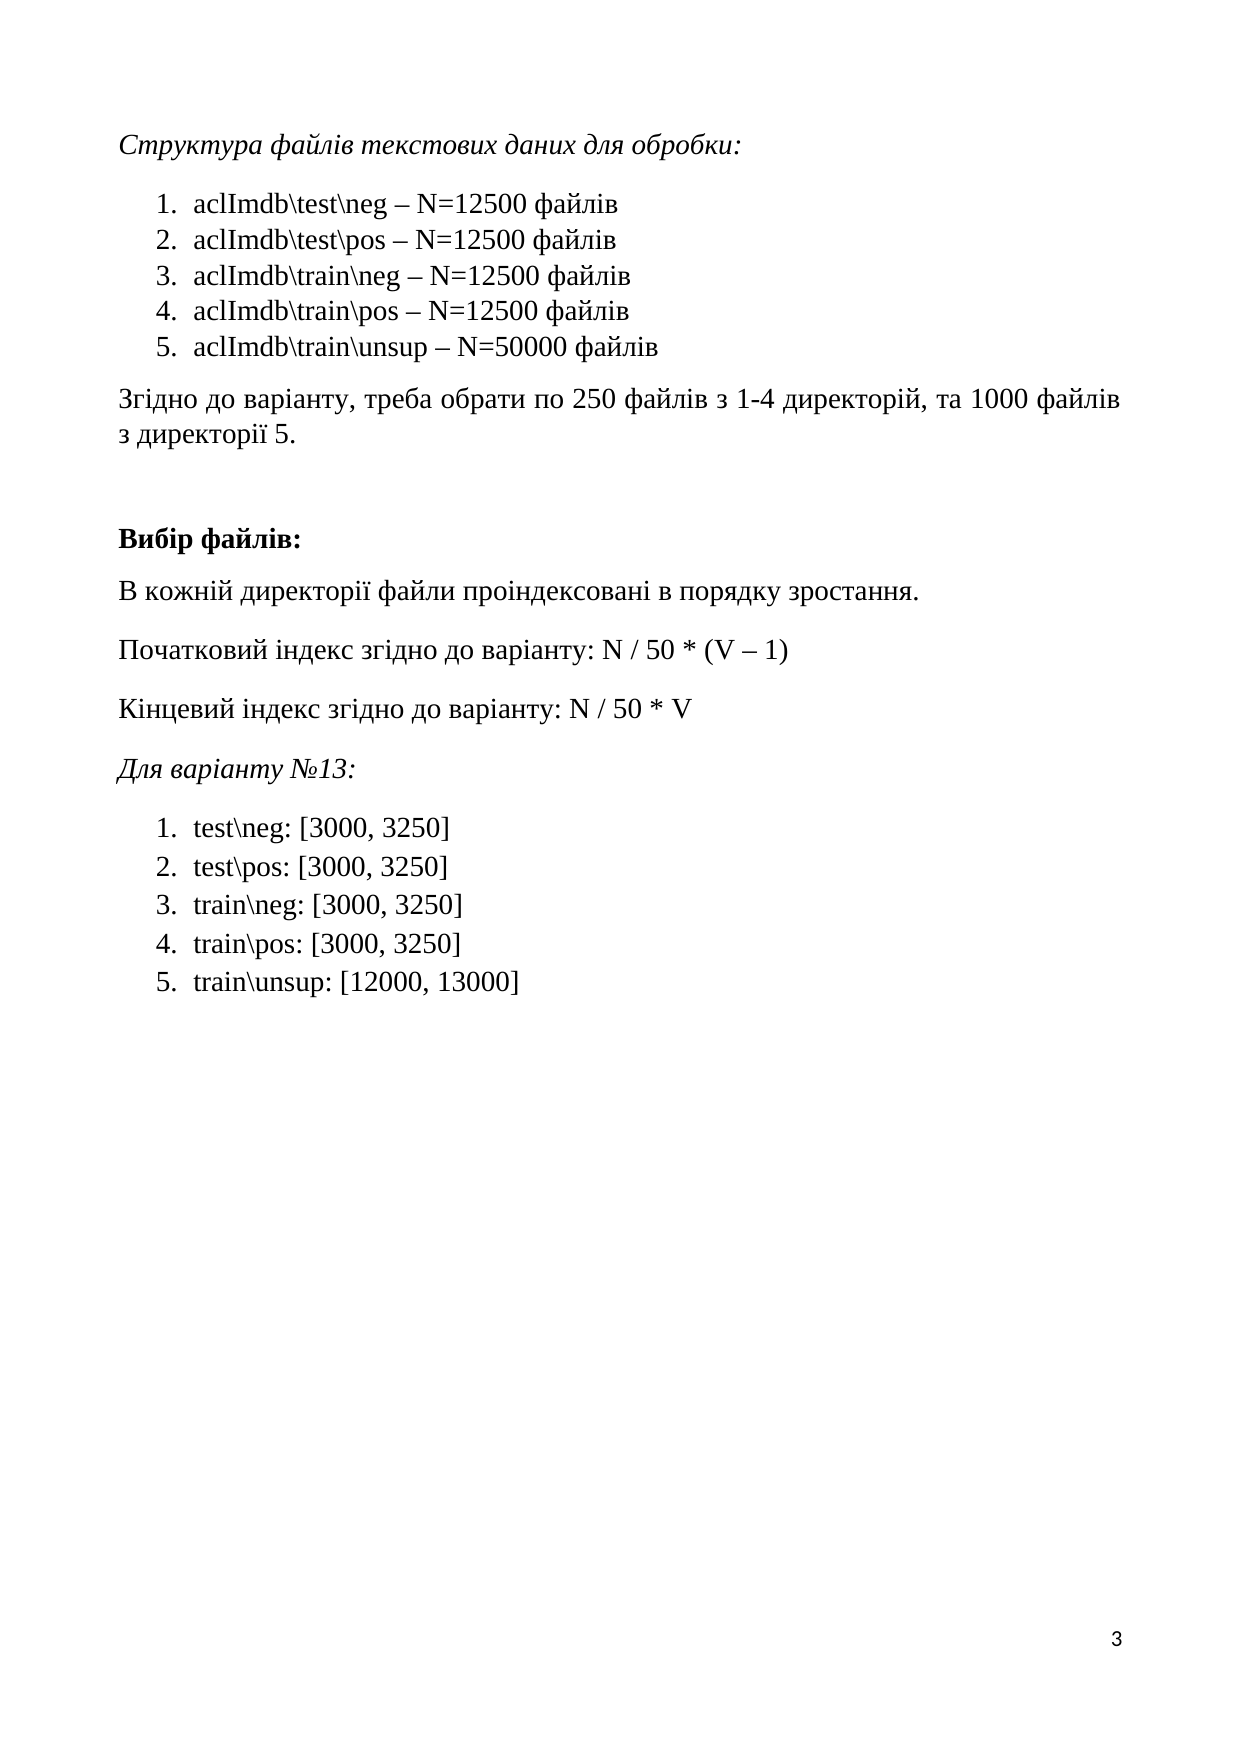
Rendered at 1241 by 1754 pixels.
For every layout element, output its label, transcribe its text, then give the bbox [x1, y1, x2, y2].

list test\neg: [3000, 3250] [156, 810, 1122, 844]
text Кінцевий індекс згідно до варіанту: N / 50 * V [118, 692, 1122, 725]
text В кожній директорії файли проіндексовані в порядку зростання. [118, 573, 1122, 606]
list train\unsup: [12000, 13000] [156, 964, 1122, 998]
list test\pos: [3000, 3250] [156, 849, 1122, 882]
list aclImdb\train\pos – N=12500 файлів [156, 293, 1122, 327]
text Вибір файлів: [118, 521, 1122, 554]
list aclImdb\test\neg – N=12500 файлів [156, 187, 1122, 220]
text Для варіанту №13: [118, 751, 1122, 784]
text Початковий індекс згідно до варіанту: N / 50 * (V – 1) [118, 632, 1122, 666]
list aclImdb\train\unsup – N=50000 файлів [156, 329, 1122, 362]
list train\pos: [3000, 3250] [156, 926, 1122, 959]
text Згідно до варіанту, треба обрати по 250 файлів з 1-4 директорій, та 1000 файлів з директорії 5. [118, 381, 1122, 450]
list aclImdb\train\neg – N=12500 файлів [156, 258, 1122, 291]
text Структура файлів текстових даних для обробки: [118, 127, 1122, 161]
list train\neg: [3000, 3250] [156, 887, 1122, 921]
list aclImdb\test\pos – N=12500 файлів [156, 222, 1122, 256]
